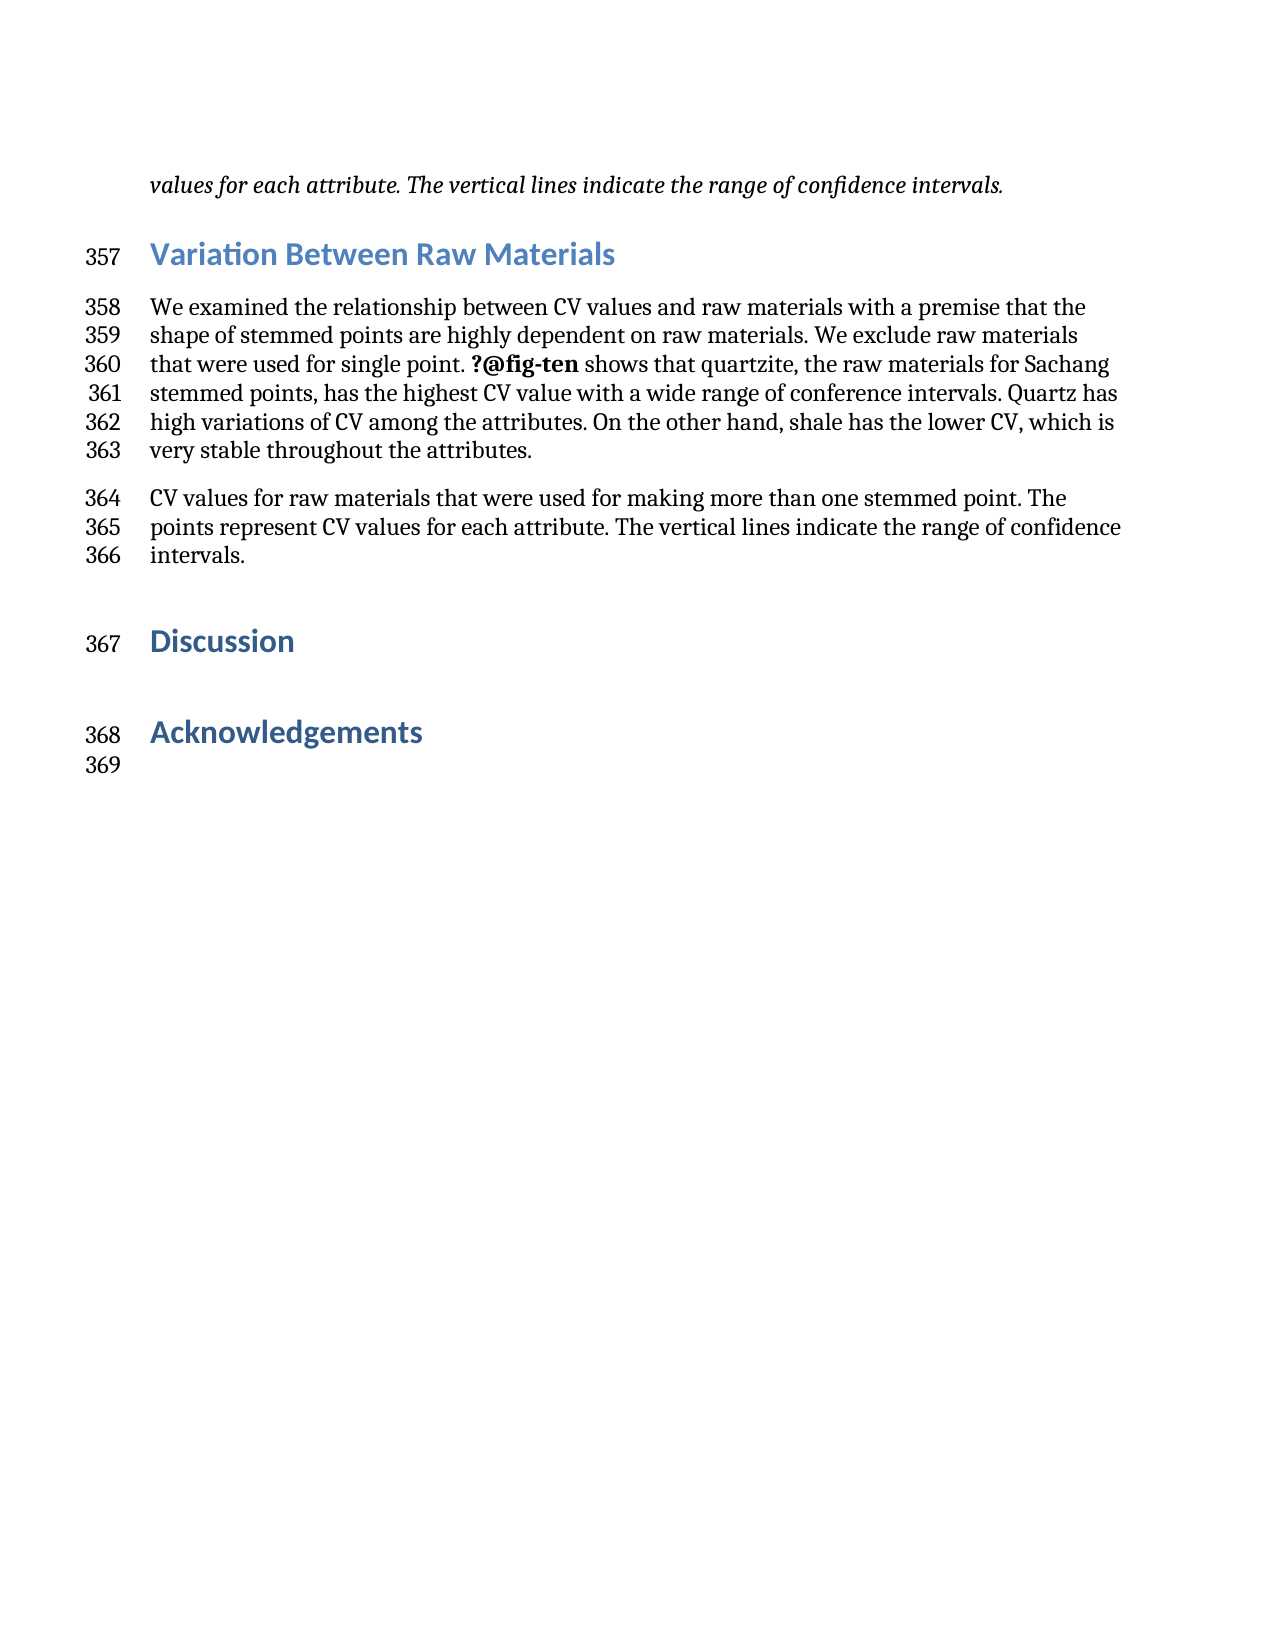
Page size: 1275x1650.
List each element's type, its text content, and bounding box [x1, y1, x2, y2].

subtitle Discussion [150, 620, 1125, 661]
subtitle Variation Between Raw Materials [150, 233, 1125, 274]
text CV values for raw materials that were used for making more than one stemmed point. The points represent CV values for each attribute. The vertical lines indicate the range of confidence intervals. [150, 484, 1125, 570]
subtitle Acknowledgements [150, 711, 1125, 751]
text We examined the relationship between CV values and raw materials with a premise that the shape of stemmed points are highly dependent on raw materials. We exclude raw materials that were used for single point. ?@fig-ten shows that quartzite, the raw materials for Sachang stemmed points, has the highest CV value with a wide range of conference intervals. Quartz has high variations of CV among the attributes. On the other hand, shale has the lower CV, which is very stable throughout the attributes. [150, 292, 1125, 465]
